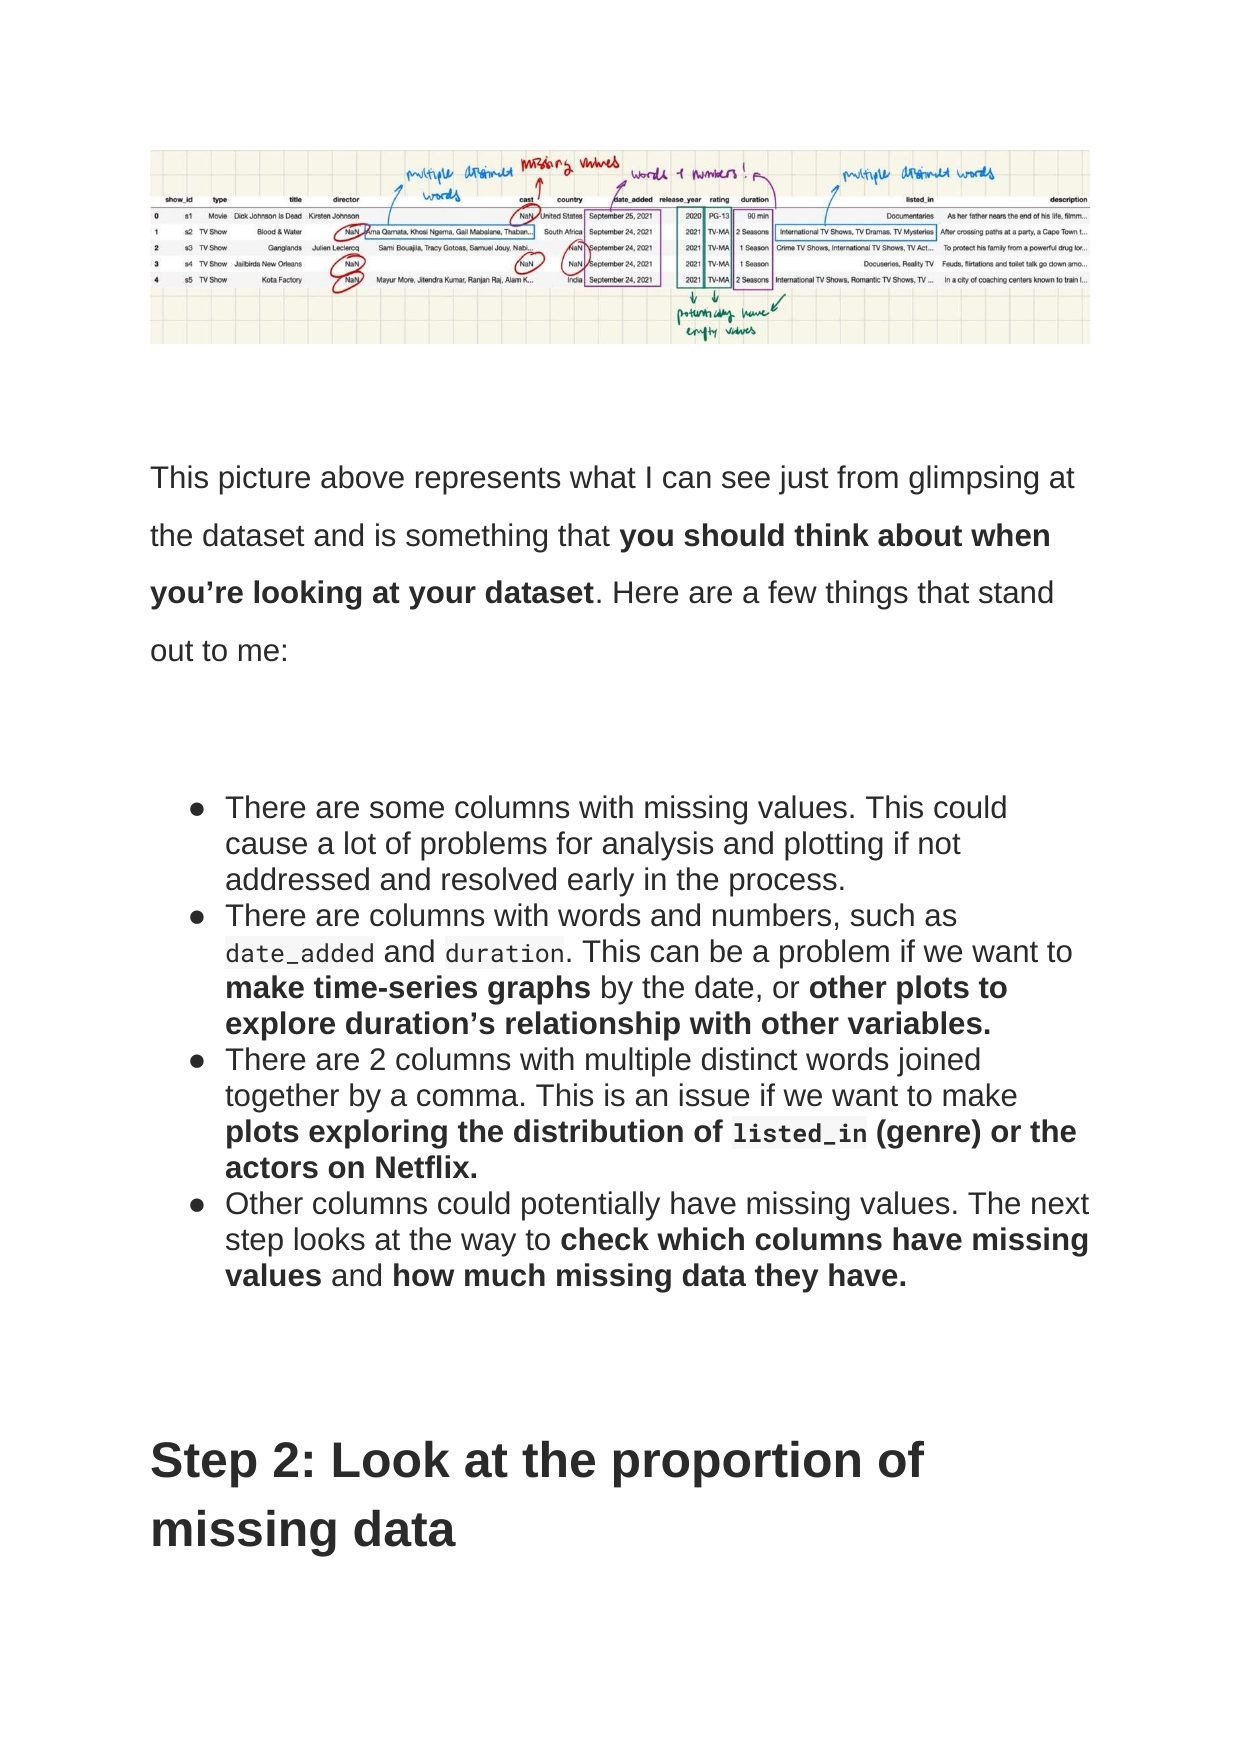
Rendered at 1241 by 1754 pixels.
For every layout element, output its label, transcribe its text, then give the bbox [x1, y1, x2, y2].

list There are columns with words and numbers, such as date_added and duration. This can be a problem if we want to make time-series graphs by the date, or other plots to explore duration’s relationship with other variables. [187, 897, 1090, 1041]
list There are some columns with missing values. This could cause a lot of problems for analysis and plotting if not addressed and resolved early in the process. [187, 789, 1090, 897]
text This picture above represents what I can see just from glimpsing at the dataset and is something that you should think about when you’re looking at your dataset. Here are a few things that stand out to me: [150, 459, 1090, 668]
subtitle Step 2: Look at the proportion of missing data [150, 1431, 1090, 1557]
list There are 2 columns with multiple distinct words joined together by a comma. This is an issue if we want to make plots exploring the distribution of listed_in (genre) or the actors on Netflix. [187, 1041, 1090, 1185]
picture [150, 150, 1091, 344]
list Other columns could potentially have missing values. The next step looks at the way to check which columns have missing values and how much missing data they have. [187, 1185, 1090, 1293]
